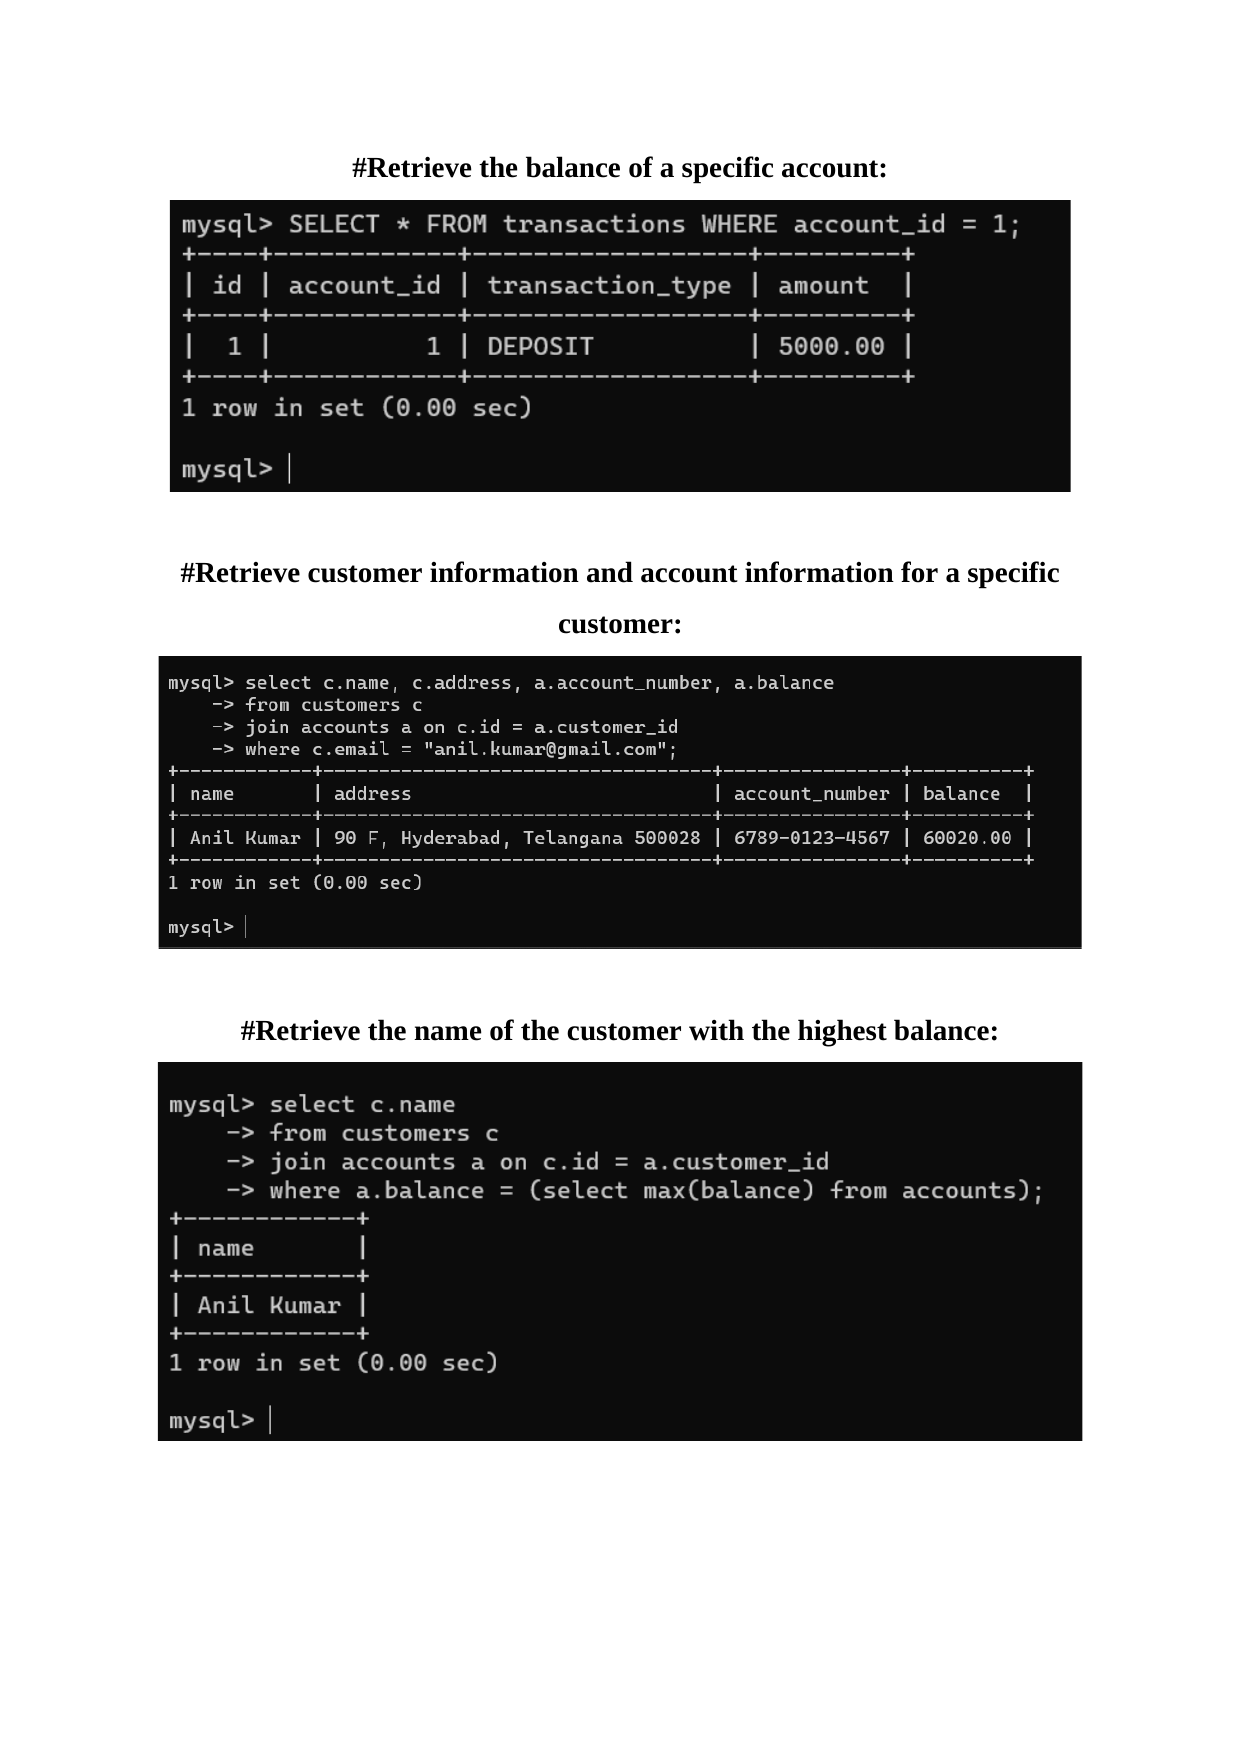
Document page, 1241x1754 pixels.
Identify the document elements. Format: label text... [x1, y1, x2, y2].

text #Retrieve customer information and account information for a specific customer: [150, 555, 1090, 639]
text #Retrieve the name of the customer with the highest balance: [150, 1013, 1090, 1046]
text #Retrieve the balance of a specific account: [150, 150, 1090, 183]
picture [157, 1062, 1083, 1441]
picture [169, 200, 1071, 492]
picture [158, 656, 1082, 949]
